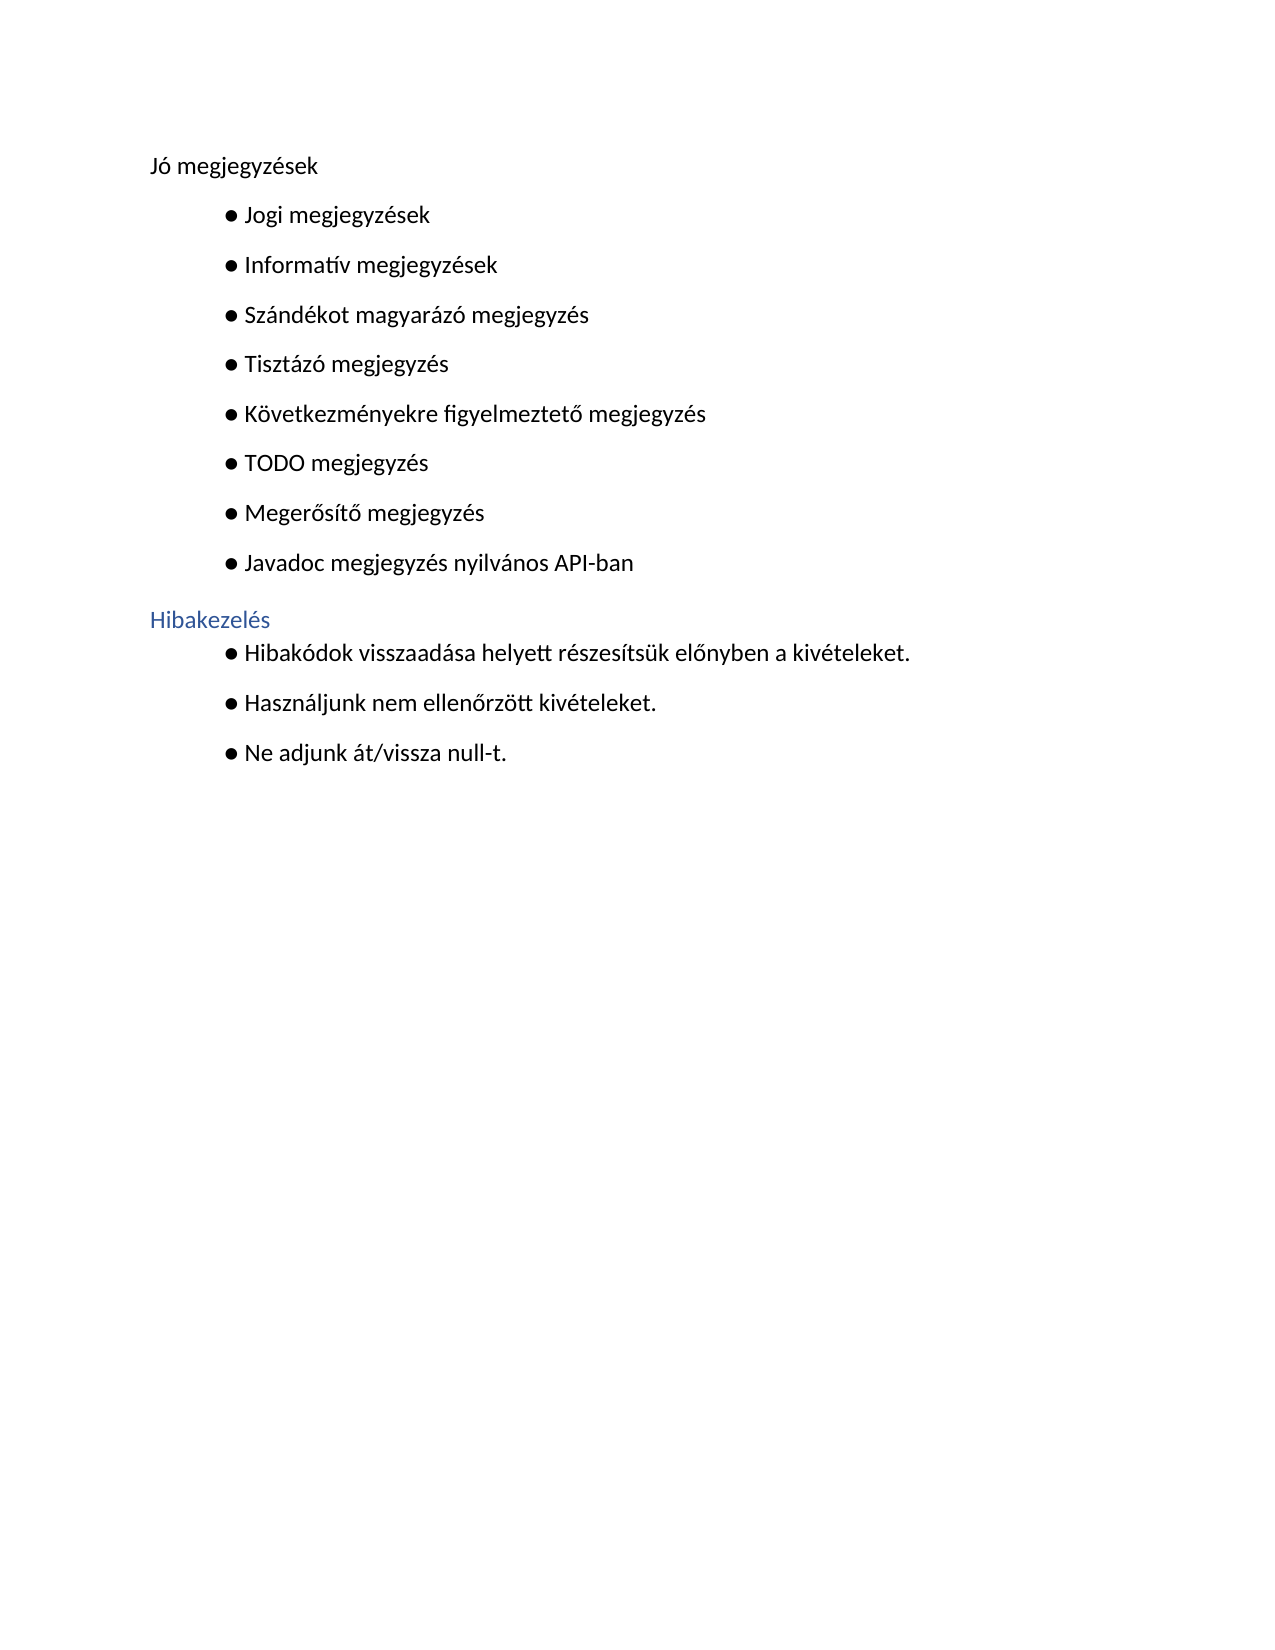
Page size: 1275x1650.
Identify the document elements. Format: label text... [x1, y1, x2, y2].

text ● Megerősítő megjegyzés [224, 497, 1125, 528]
text ● Tisztázó megjegyzés [224, 348, 1125, 379]
text ● Hibakódok visszaadása helyett részesítsük előnyben a kivételeket. [224, 637, 1125, 668]
text ● Informatív megjegyzések [224, 249, 1125, 280]
text Jó megjegyzések [150, 150, 1125, 181]
text ● TODO megjegyzés [224, 447, 1125, 478]
text ● Használjunk nem ellenőrzött kivételeket. [224, 687, 1125, 718]
subtitle Hibakezelés [150, 604, 1125, 635]
text ● Következményekre figyelmeztető megjegyzés [224, 398, 1125, 428]
text ● Szándékot magyarázó megjegyzés [224, 299, 1125, 329]
text ● Javadoc megjegyzés nyilvános API-ban [224, 547, 1125, 577]
text ● Jogi megjegyzések [224, 199, 1125, 230]
text ● Ne adjunk át/vissza null-t. [224, 737, 1125, 767]
